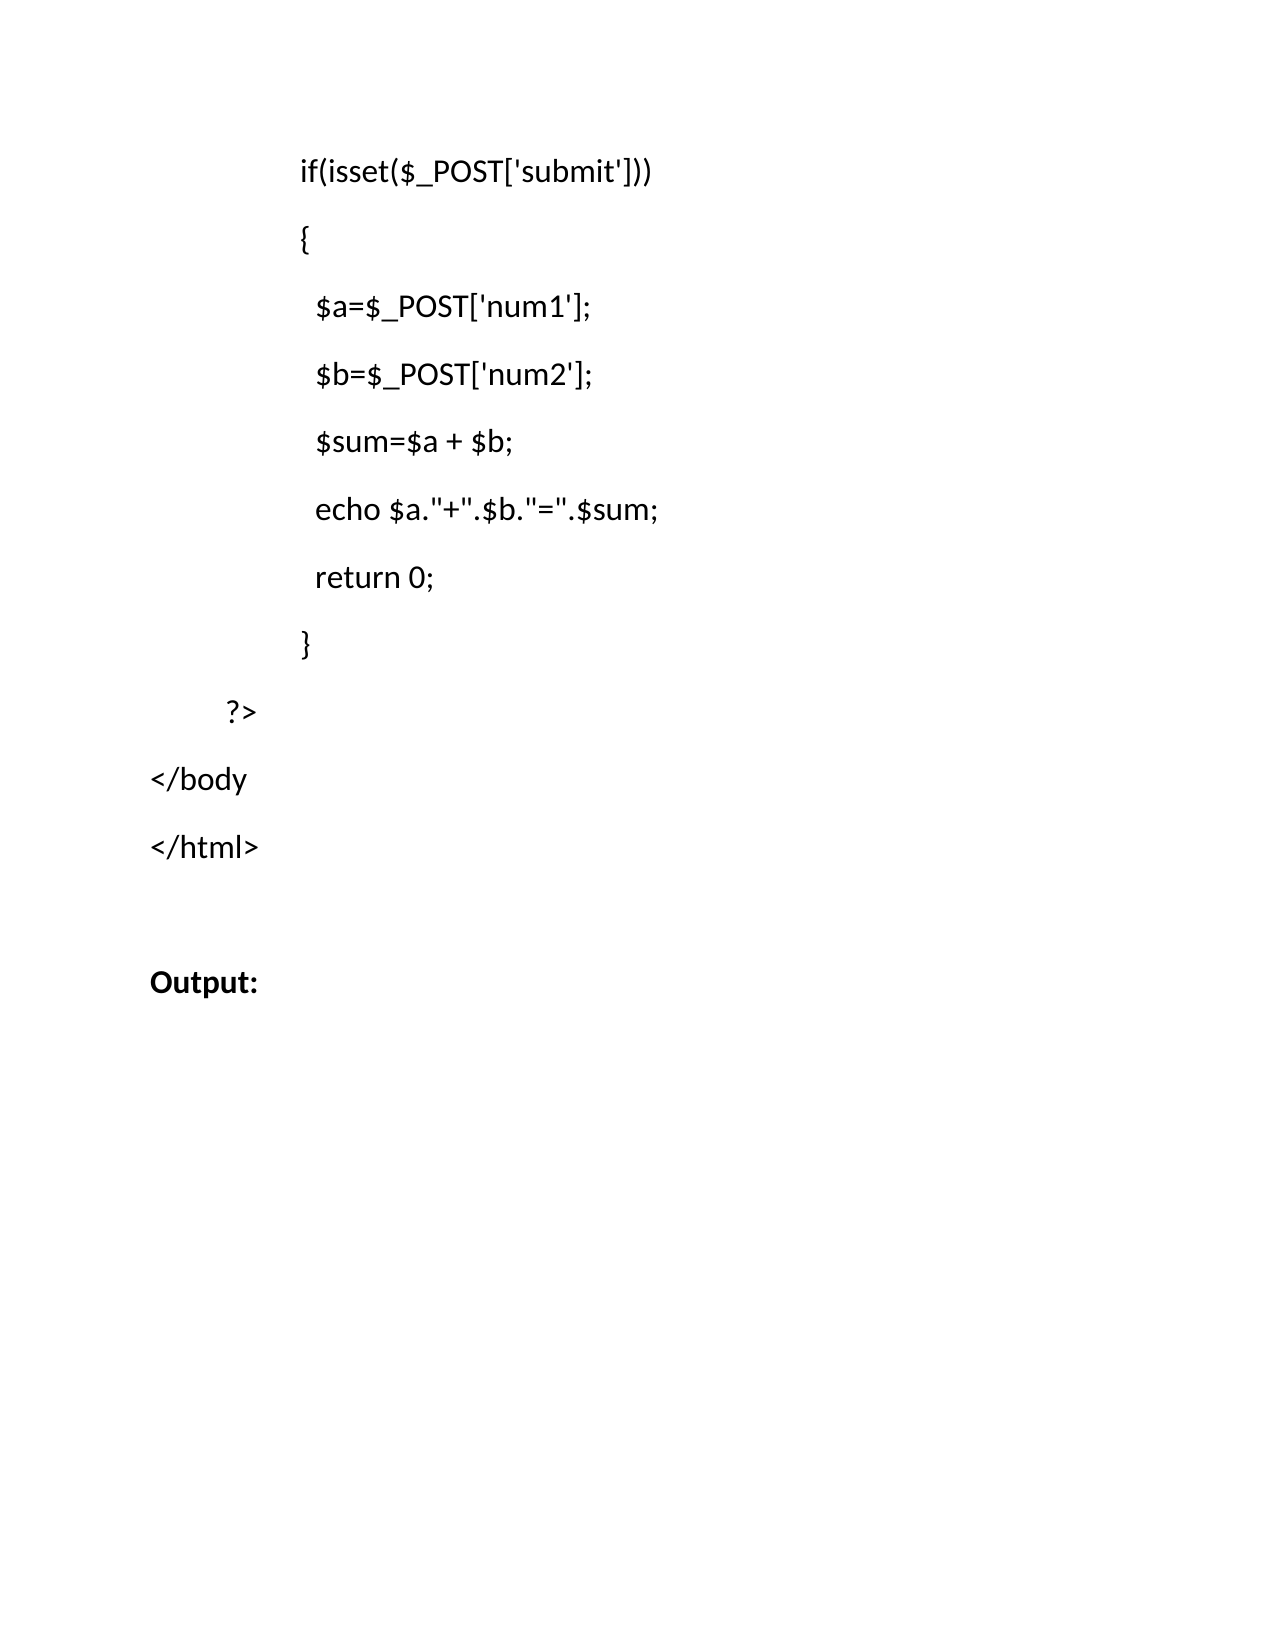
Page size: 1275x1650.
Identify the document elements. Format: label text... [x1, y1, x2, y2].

text $a=$_POST['num1']; [150, 285, 1125, 326]
text </body [150, 758, 1125, 799]
text return 0; [150, 556, 1125, 596]
text </html> [150, 826, 1125, 867]
text Output: [150, 961, 1125, 1002]
text { [150, 218, 1125, 258]
text } [150, 623, 1125, 664]
text $sum=$a + $b; [150, 420, 1125, 461]
text ?> [150, 691, 1125, 732]
text echo $a."+".$b."=".$sum; [150, 488, 1125, 529]
text if(isset($_POST['submit'])) [150, 150, 1125, 191]
text $b=$_POST['num2']; [150, 353, 1125, 393]
